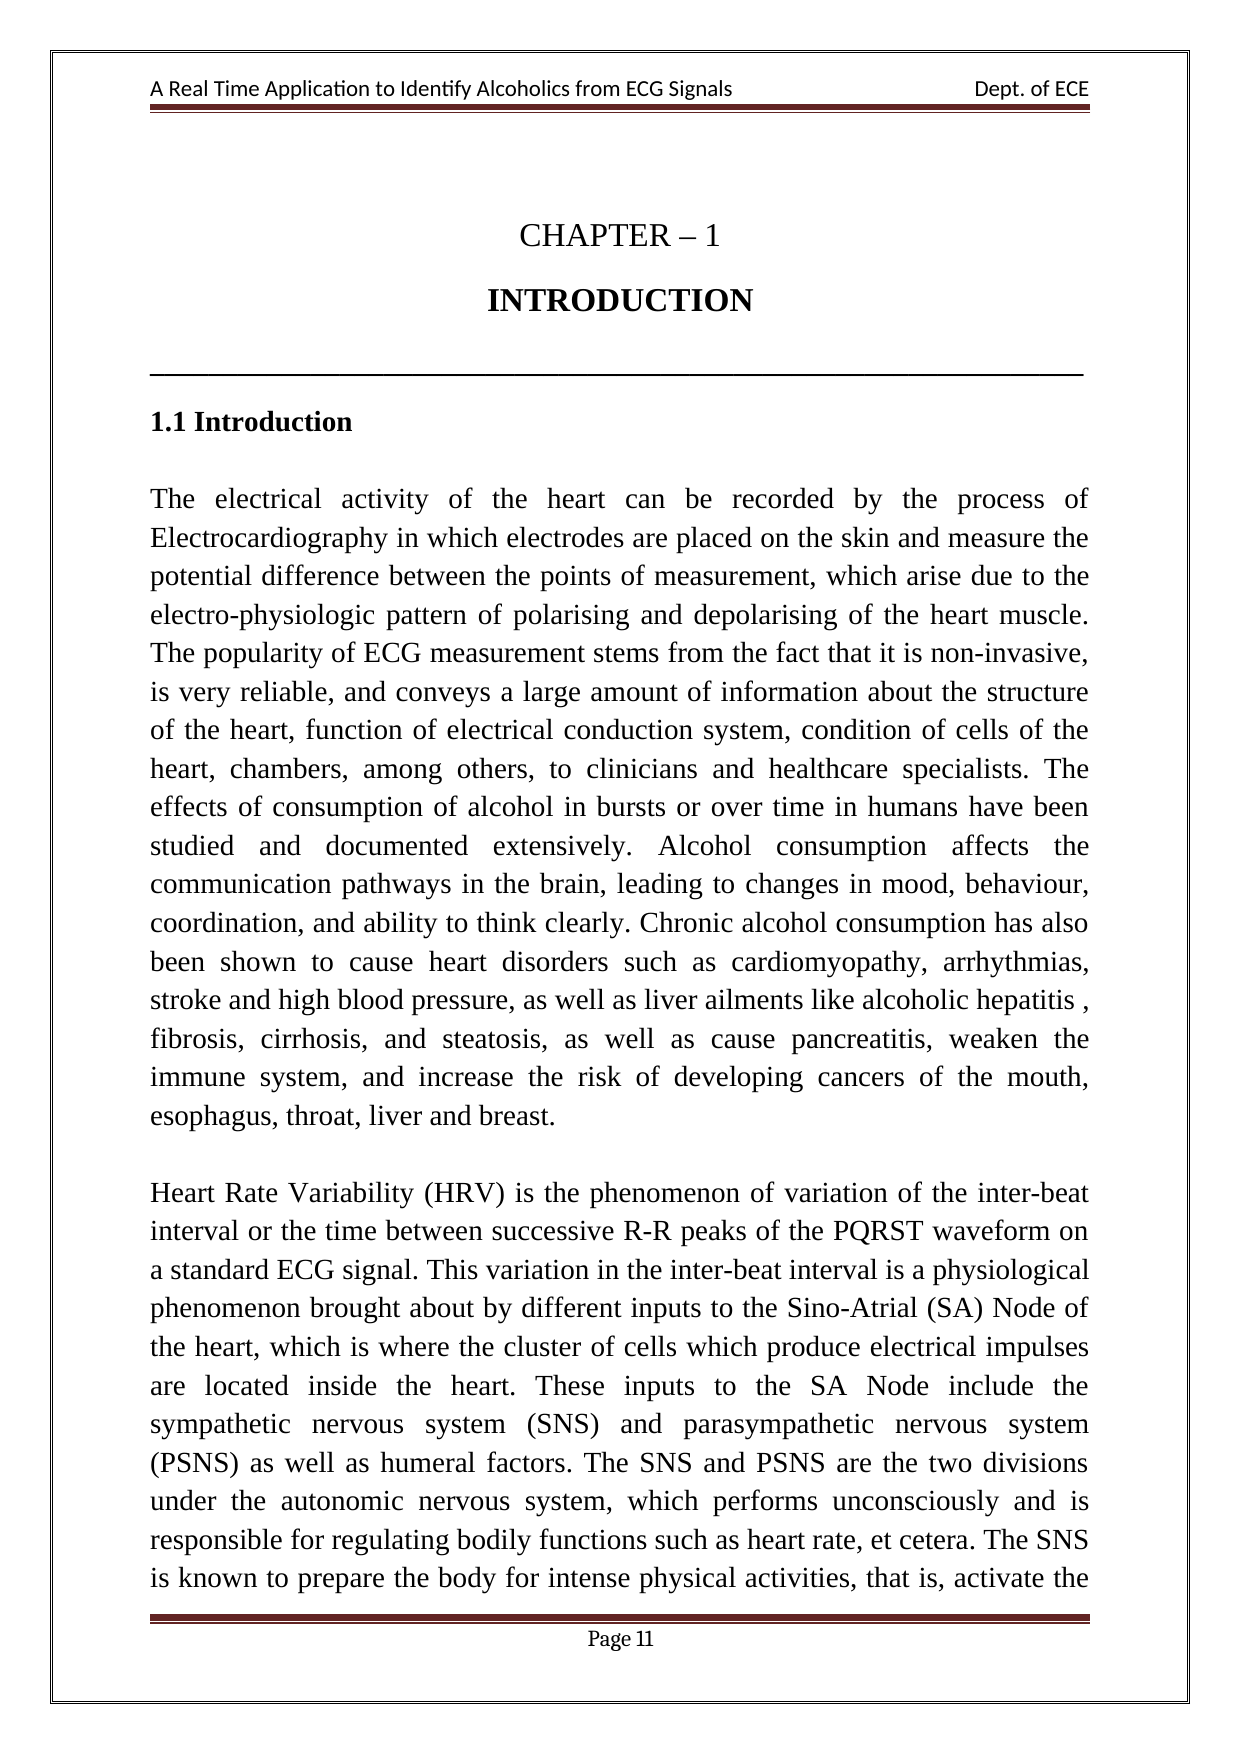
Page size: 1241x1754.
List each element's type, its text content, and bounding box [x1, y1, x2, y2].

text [150, 1175, 1090, 1594]
text CHAPTER – 1 [150, 215, 1090, 253]
text INTRODUCTION [150, 280, 1090, 318]
text ________________________________________________________________ [150, 345, 1090, 378]
text The electrical activity of the heart can be recorded by the process of Electrocardiography in which electrodes are placed on the skin and measure the potential difference between the points of measurement, which arise due to the electro-physiologic pattern of polarising and depolarising of the heart muscle. The popularity of ECG measurement stems from the fact that it is non-invasive, is very reliable, and conveys a large amount of information about the structure of the heart, function of electrical conduction system, condition of cells of the heart, chambers, among others, to clinicians and healthcare specialists. The effects of consumption of alcohol in bursts or over time in humans have been studied and documented extensively. Alcohol consumption affects the communication pathways in the brain, leading to changes in mood, behaviour, coordination, and ability to think clearly. Chronic alcohol consumption has also been shown to cause heart disorders such as cardiomyopathy, arrhythmias, stroke and high blood pressure, as well as liver ailments like alcoholic hepatitis , fibrosis, cirrhosis, and steatosis, as well as cause pancreatitis, weaken the immune system, and increase the risk of developing cancers of the mouth, esophagus, throat, liver and breast. [150, 481, 1090, 1131]
text 1.1 Introduction [150, 404, 1090, 438]
